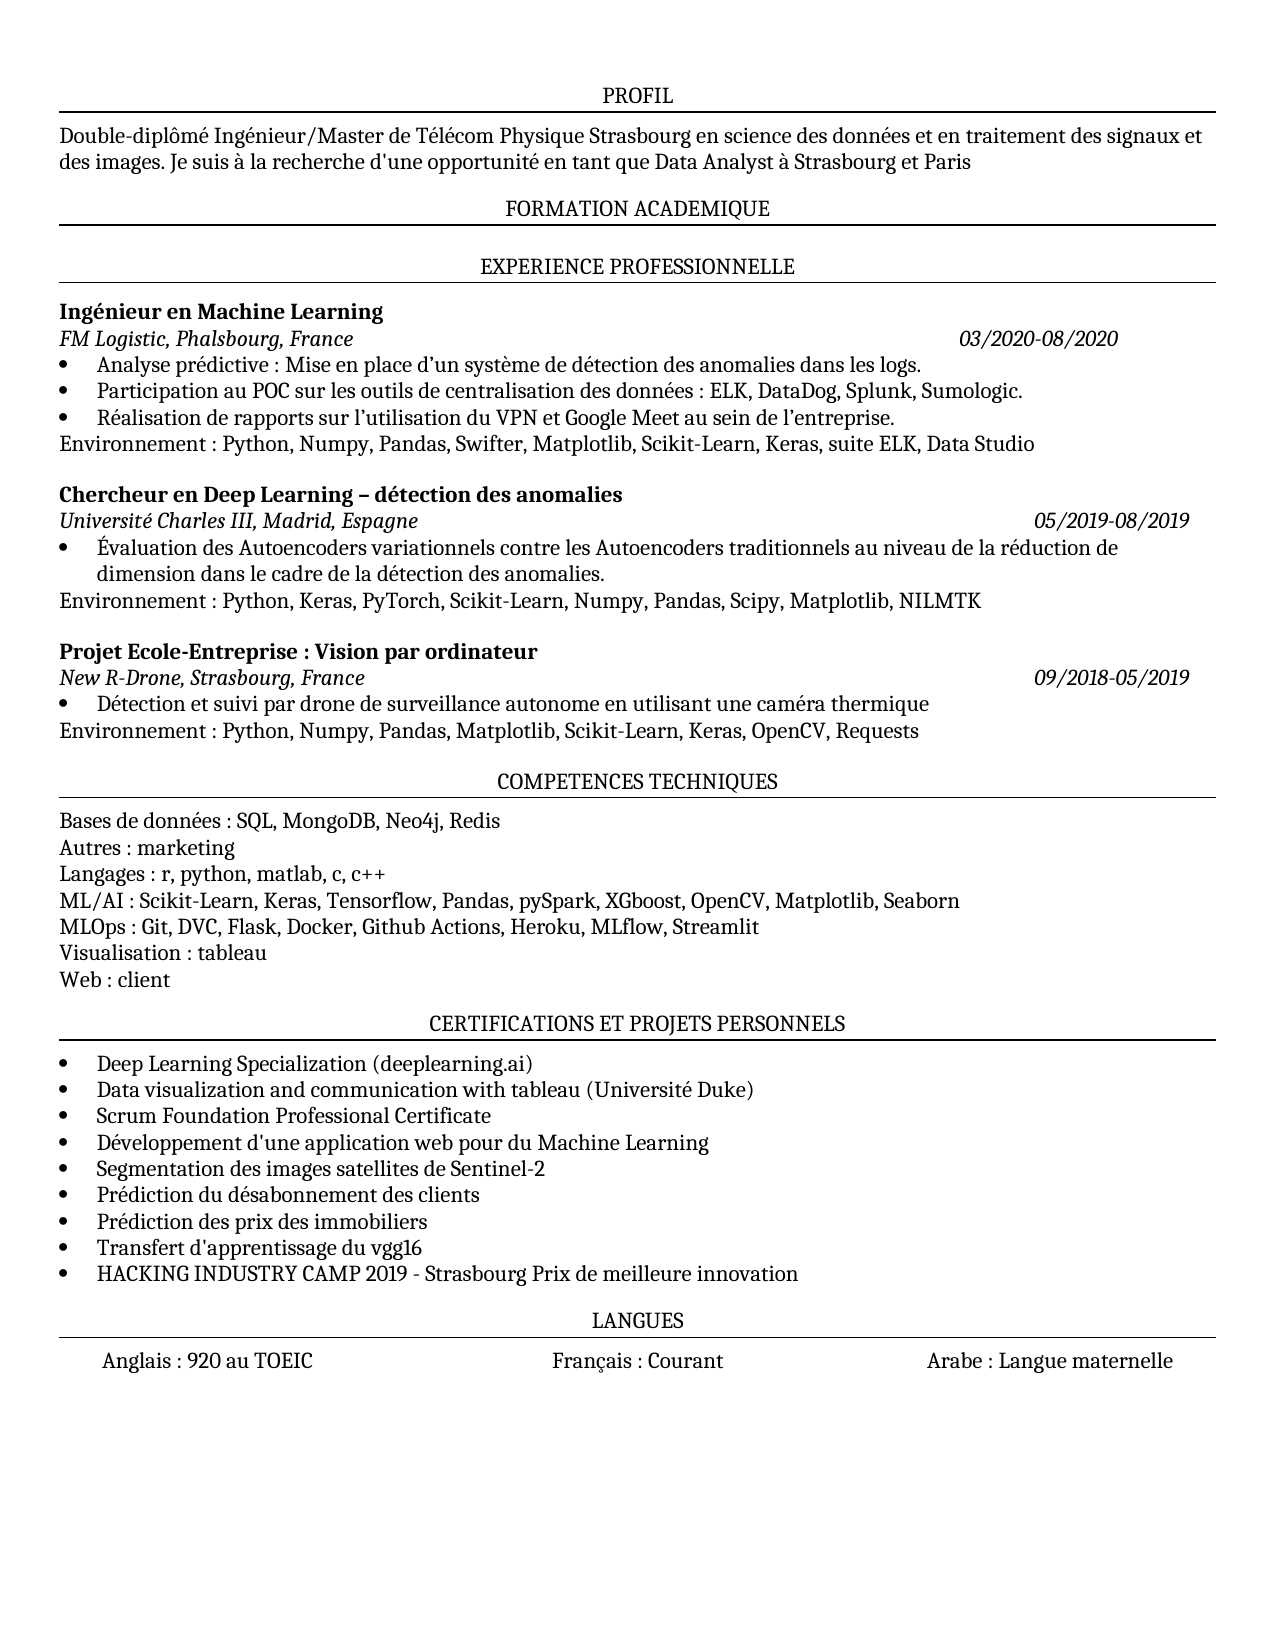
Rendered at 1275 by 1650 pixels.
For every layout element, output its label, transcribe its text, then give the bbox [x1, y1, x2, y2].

list Scrum Foundation Professional Certificate [59, 1103, 1216, 1129]
text ML/AI : Scikit-Learn, Keras, Tensorflow, Pandas, pySpark, XGboost, OpenCV, Matplotlib, Seaborn [59, 887, 1216, 914]
list Participation au POC sur les outils de centralisation des données : ELK, DataDog, Splunk, Sumologic. [59, 378, 1216, 404]
text Anglais : 920 au TOEIC Français : Courant Arabe : Langue maternelle [59, 1348, 1216, 1374]
text Web : client [59, 966, 1216, 993]
text CERTIFICATIONS ET PROJETS PERSONNELS [59, 1011, 1216, 1039]
list Deep Learning Specialization (deeplearning.ai) [59, 1050, 1216, 1077]
text FM Logistic, Phalsbourg, France 03/2020-08/2020 [59, 326, 1216, 352]
text LANGUES [59, 1308, 1216, 1337]
text New R-Drone, Strasbourg, France 09/2018-05/2019 [59, 665, 1216, 691]
list HACKING INDUSTRY CAMP 2019 - Strasbourg Prix de meilleure innovation [59, 1261, 1216, 1287]
text EXPERIENCE PROFESSIONNELLE [59, 253, 1216, 282]
text MLOps : Git, DVC, Flask, Docker, Github Actions, Heroku, MLflow, Streamlit [59, 914, 1216, 940]
text Autres : marketing [59, 835, 1216, 861]
text Ingénieur en Machine Learning [59, 299, 1216, 326]
list Transfert d'apprentissage du vgg16 [59, 1235, 1216, 1261]
list Prédiction du désabonnement des clients [59, 1182, 1216, 1208]
list Évaluation des Autoencoders variationnels contre les Autoencoders traditionnels au niveau de la réduction de dimension dans le cadre de la détection des anomalies. [59, 535, 1216, 587]
text Université Charles III, Madrid, Espagne 05/2019-08/2019 [59, 508, 1216, 535]
text Projet Ecole-Entreprise : Vision par ordinateur [59, 638, 1216, 665]
text PROFIL [59, 83, 1216, 111]
text Bases de données : SQL, MongoDB, Neo4j, Redis [59, 808, 1216, 835]
list Prédiction des prix des immobiliers [59, 1208, 1216, 1235]
text COMPETENCES TECHNIQUES [59, 768, 1216, 797]
text Double-diplômé Ingénieur/Master de Télécom Physique Strasbourg en science des données et en traitement des signaux et des images. Je suis à la recherche d'une opportunité en tant que Data Analyst à Strasbourg et Paris [59, 122, 1216, 175]
list Développement d'une application web pour du Machine Learning [59, 1129, 1216, 1156]
text Visualisation : tableau [59, 940, 1216, 966]
list Analyse prédictive : Mise en place d’un système de détection des anomalies dans les logs. [59, 352, 1216, 378]
list Segmentation des images satellites de Sentinel-2 [59, 1156, 1216, 1182]
list Réalisation de rapports sur l’utilisation du VPN et Google Meet au sein de l’entreprise. [59, 404, 1216, 431]
text Environnement : Python, Numpy, Pandas, Swifter, Matplotlib, Scikit-Learn, Keras, suite ELK, Data Studio [59, 431, 1216, 457]
text Environnement : Python, Keras, PyTorch, Scikit-Learn, Numpy, Pandas, Scipy, Matplotlib, NILMTK [59, 587, 1216, 614]
text Chercheur en Deep Learning – détection des anomalies [59, 482, 1216, 508]
list Data visualization and communication with tableau (Université Duke) [59, 1077, 1216, 1103]
text Environnement : Python, Numpy, Pandas, Matplotlib, Scikit-Learn, Keras, OpenCV, Requests [59, 717, 1216, 744]
text Langages : r, python, matlab, c, c++ [59, 861, 1216, 887]
list Détection et suivi par drone de surveillance autonome en utilisant une caméra thermique [59, 691, 1216, 717]
text FORMATION ACADEMIQUE [59, 196, 1216, 224]
